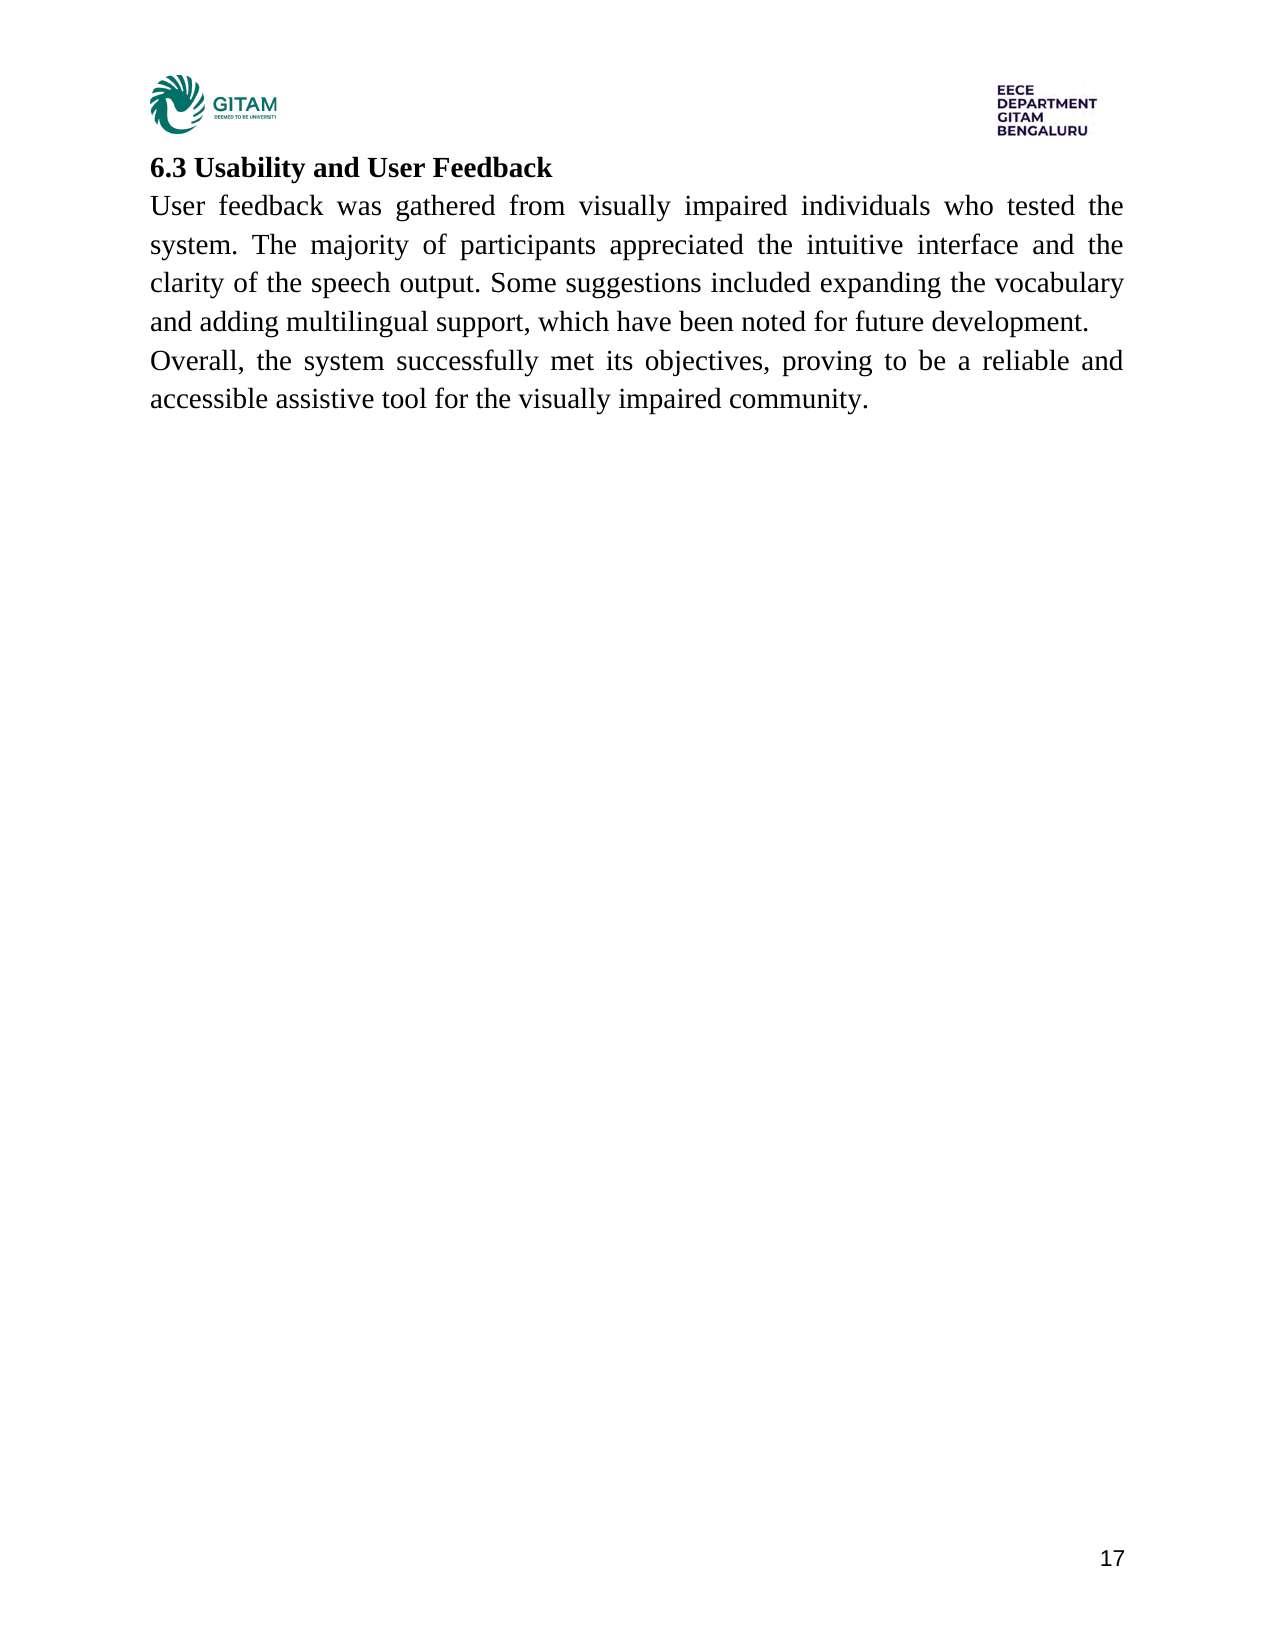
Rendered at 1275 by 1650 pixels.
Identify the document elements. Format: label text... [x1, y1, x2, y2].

text Overall, the system successfully met its objectives, proving to be a reliable and accessible assistive tool for the visually impaired community. [150, 343, 1125, 415]
picture [150, 75, 277, 134]
text User feedback was gathered from visually impaired individuals who tested the system. The majority of participants appreciated the intuitive interface and the clarity of the speech output. Some suggestions included expanding the vocabulary and adding multilingual support, which have been noted for future development. [150, 188, 1125, 338]
text 6.3 Usability and User Feedback [150, 150, 1125, 183]
picture [993, 78, 1105, 141]
